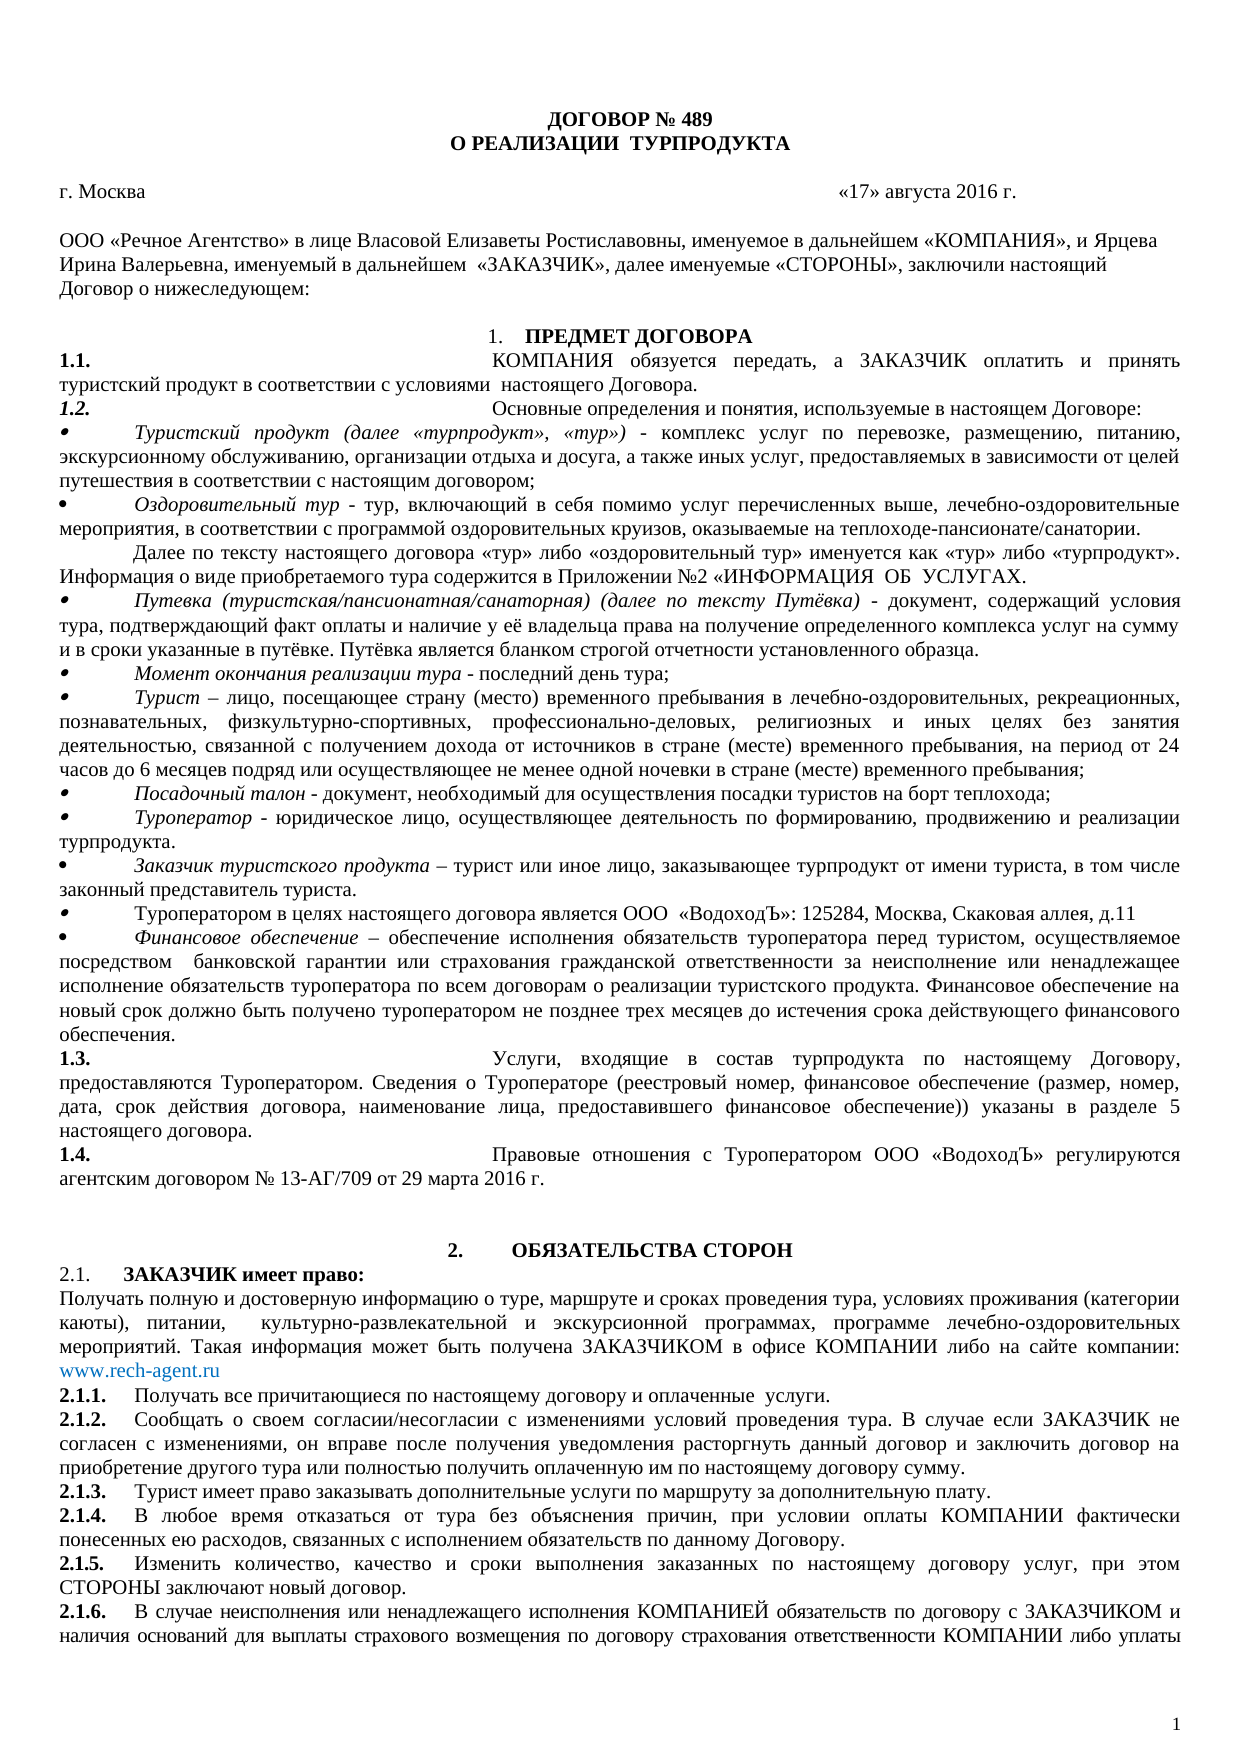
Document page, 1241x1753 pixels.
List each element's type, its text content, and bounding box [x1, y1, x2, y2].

list Получать все причитающиеся по настоящему договору и оплаченные услуги. [59, 1382, 1181, 1407]
list Посадочный талон - документ, необходимый для осуществления посадки туристов на борт теплохода; [59, 781, 1181, 805]
list Путевка (туристская/пансионатная/санаторная) (далее по тексту Путёвка) - документ, содержащий условия тура, подтверждающий факт оплаты и наличие у её владельца права на получение определенного комплекса услуг на сумму и в сроки указанные в путёвке. Путёвка является бланком строгой отчетности установленного образца. [59, 588, 1181, 637]
list ОБЯЗАТЕЛЬСТВА СТОРОН [59, 1238, 1181, 1262]
list Туроператором в целях настоящего договора является ООО «ВодоходЪ»: 125284, Москва, Скаковая аллея, д.11 [59, 901, 1181, 925]
list Момент окончания реализации тура - последний день тура; [59, 661, 1181, 685]
list Турист имеет право заказывать дополнительные услуги по маршруту за дополнительную плату. [59, 1479, 1181, 1503]
list Финансовое обеспечение – обеспечение исполнения обязательств туроператора перед туристом, осуществляемое посредством банковской гарантии или страхования гражданской ответственности за неисполнение или ненадлежащее исполнение обязательств туроператора по всем договорам о реализации туристского продукта. Финансовое обеспечение на новый срок должно быть получено туроператором не позднее трех месяцев до истечения срока действующего финансового обеспечения. [59, 925, 1181, 1046]
list Основные определения и понятия, используемые в настоящем Договоре: [59, 396, 1181, 420]
text ООО «Речное Агентство» в лице Власовой Елизаветы Ростиславовны, именуемое в дальнейшем «КОМПАНИЯ», и Ярцева Ирина Валерьевна, именуемый в дальнейшем «ЗАКАЗЧИК», далее именуемые «СТОРОНЫ», заключили настоящий Договор о нижеследующем: [59, 227, 1181, 300]
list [59, 1599, 1181, 1647]
subtitle ДОГОВОР № 489 [59, 107, 1201, 131]
list Услуги, входящие в состав турпродукта по настоящему Договору, предоставляются Туроператором. Сведения о Туроператоре (реестровый номер, финансовое обеспечение (размер, номер, дата, срок действия договора, наименование лица, предоставившего финансовое обеспечение)) указаны в разделе 5 настоящего договора. [59, 1046, 1181, 1142]
text г. Москва «17» августа 2016 г. [59, 179, 1181, 203]
subtitle О РЕАЛИЗАЦИИ ТУРПРОДУКТА [59, 131, 1181, 155]
list Оздоровительный тур - тур, включающий в себя помимо услуг перечисленных выше, лечебно-оздоровительные мероприятия, в соответствии с программой оздоровительных круизов, оказываемые на теплоходе-пансионате/санатории. [59, 492, 1181, 540]
list КОМПАНИЯ обязуется передать, а ЗАКАЗЧИК оплатить и принять туристский продукт в соответствии с условиями настоящего Договора. [59, 348, 1181, 396]
list В любое время отказаться от тура без объяснения причин, при условии оплаты КОМПАНИИ фактически понесенных ею расходов, связанных с исполнением обязательств по данному Договору. [59, 1503, 1181, 1551]
list Туроператор - юридическое лицо, осуществляющее деятельность по формированию, продвижению и реализации турпродукта. [59, 805, 1181, 853]
list Правовые отношения с Туроператором ООО «ВодоходЪ» регулируются агентским договором № 13-АГ/709 от 29 марта 2016 г. [59, 1142, 1181, 1190]
list ПРЕДМЕТ ДОГОВОРА [59, 324, 1181, 348]
list Сообщать о своем согласии/несогласии с изменениями условий проведения тура. В случае если ЗАКАЗЧИК не согласен с изменениями, он вправе после получения уведомления расторгнуть данный договор и заключить договор на приобретение другого тура или полностью получить оплаченную им по настоящему договору сумму. [59, 1407, 1181, 1479]
text Далее по тексту настоящего договора «тур» либо «оздоровительный тур» именуется как «тур» либо «турпродукт». Информация о виде приобретаемого тура содержится в Приложении №2 «ИНФОРМАЦИЯ ОБ УСЛУГАХ. [59, 540, 1181, 588]
list Турист – лицо, посещающее страну (место) временного пребывания в лечебно-оздоровительных, рекреационных, познавательных, физкультурно-спортивных, профессионально-деловых, религиозных и иных целях без занятия деятельностью, связанной с получением дохода от источников в стране (месте) временного пребывания, на период от 24 часов до 6 месяцев подряд или осуществляющее не менее одной ночевки в стране (месте) временного пребывания; [59, 685, 1181, 781]
list Изменить количество, качество и сроки выполнения заказанных по настоящему договору услуг, при этом СТОРОНЫ заключают новый договор. [59, 1551, 1181, 1599]
list ЗАКАЗЧИК имеет право: [59, 1262, 1181, 1286]
list Заказчик туристского продукта – турист или иное лицо, заказывающее турпродукт от имени туриста, в том числе законный представитель туриста. [59, 853, 1181, 901]
list Туристский продукт (далее «турпродукт», «тур») - комплекс услуг по перевозке, размещению, питанию, экскурсионному обслуживанию, организации отдыха и досуга, а также иных услуг, предоставляемых в зависимости от целей путешествия в соответствии с настоящим договором; [59, 420, 1181, 492]
text Получать полную и достоверную информацию о туре, маршруте и сроках проведения тура, условиях проживания (категории каюты), питании, культурно-развлекательной и экскурсионной программах, программе лечебно-оздоровительных мероприятий. Такая информация может быть получена ЗАКАЗЧИКОМ в офисе КОМПАНИИ либо на сайте компании: www.rech-agent.ru [59, 1286, 1181, 1382]
